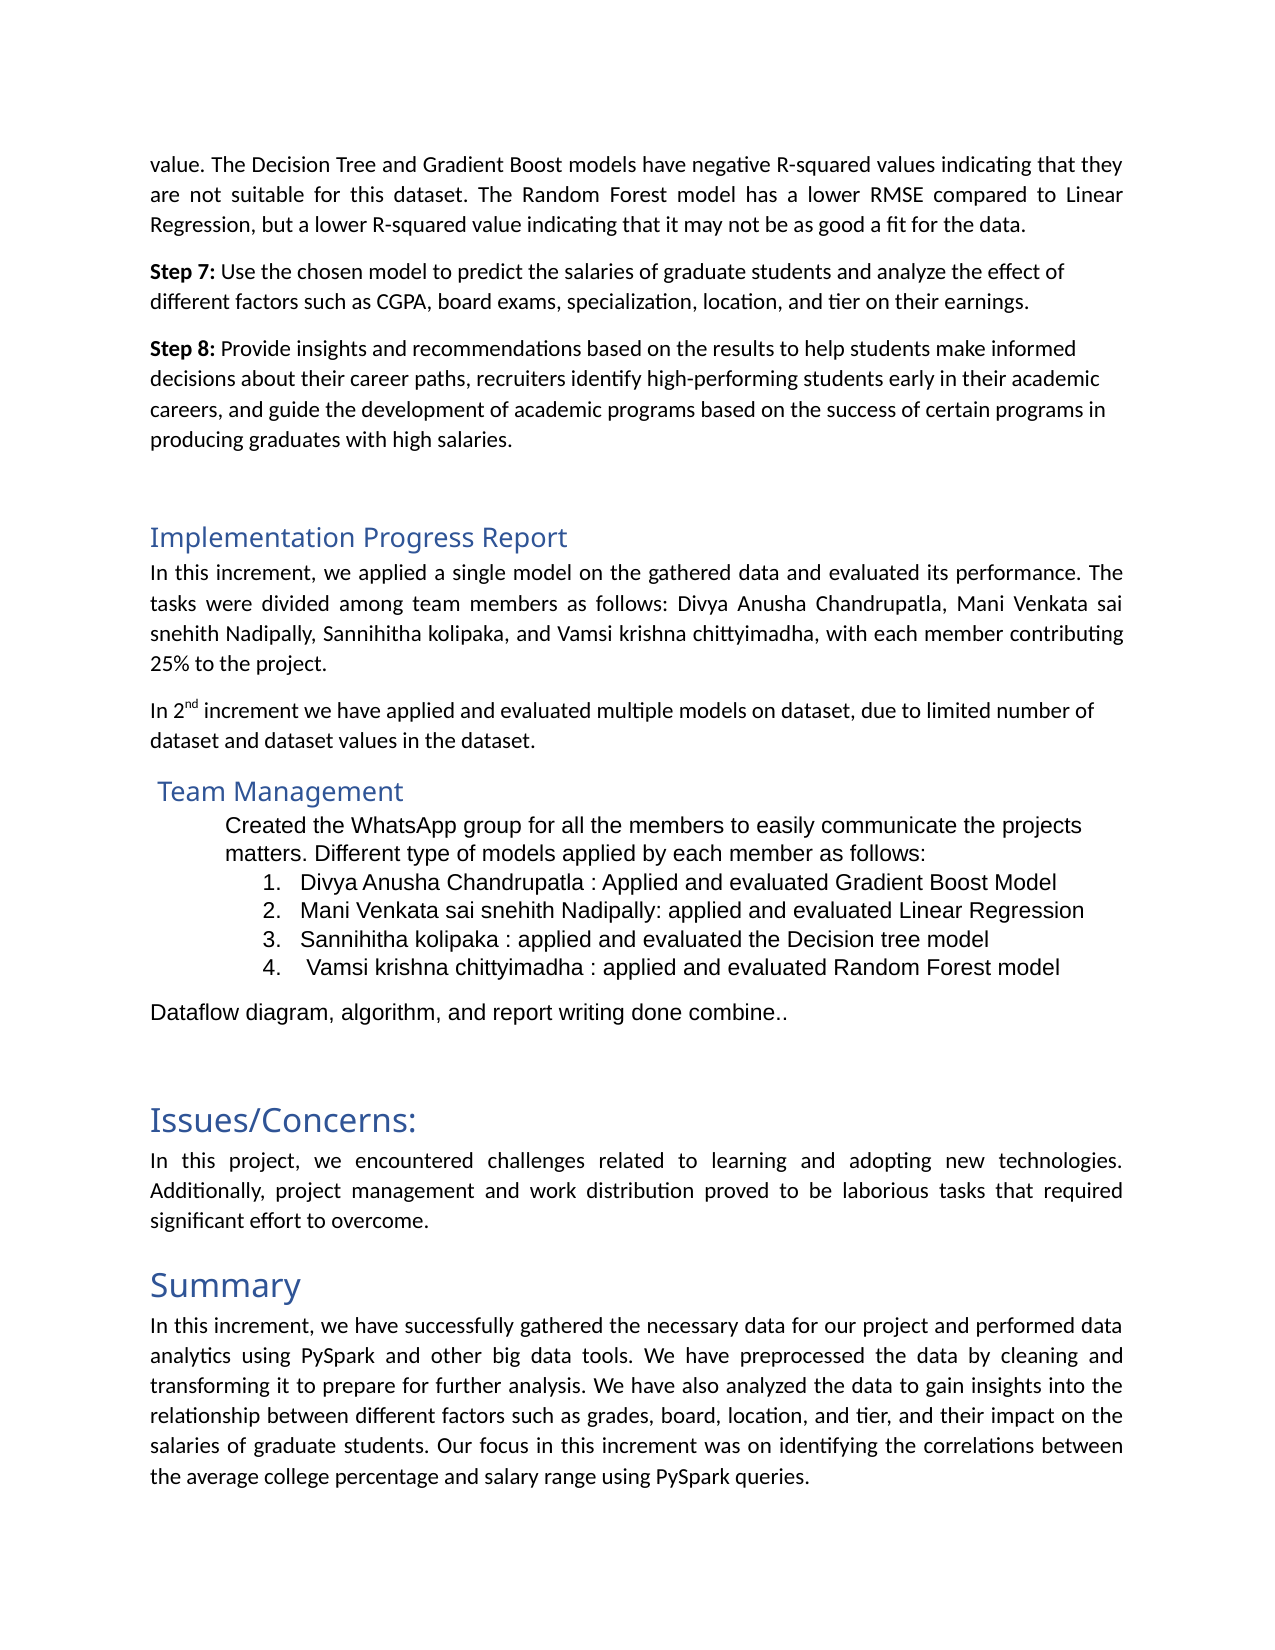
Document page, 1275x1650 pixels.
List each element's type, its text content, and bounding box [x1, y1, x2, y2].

list Mani Venkata sai snehith Nadipally: applied and evaluated Linear Regression [262, 897, 1125, 923]
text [150, 150, 1125, 238]
list Created the WhatsApp group for all the members to easily communicate the projects matters. Different type of models applied by each member as follows: [225, 812, 1125, 867]
list Sannihitha kolipaka : applied and evaluated the Decision tree model [262, 926, 1125, 952]
list Vamsi krishna chittyimadha : applied and evaluated Random Forest model [262, 954, 1125, 980]
text Step 8: Provide insights and recommendations based on the results to help students make informed decisions about their career paths, recruiters identify high-performing students early in their academic careers, and guide the development of academic programs based on the success of certain programs in producing graduates with high salaries. [150, 334, 1125, 453]
text In this increment, we applied a single model on the gathered data and evaluated its performance. The tasks were divided among team members as follows: Divya Anusha Chandrupatla, Mani Venkata sai snehith Nadipally, Sannihitha kolipaka, and Vamsi krishna chittyimadha, with each member contributing 25% to the project. [150, 558, 1125, 677]
list Divya Anusha Chandrupatla : Applied and evaluated Gradient Boost Model [262, 869, 1125, 895]
text Step 7: Use the chosen model to predict the salaries of graduate students and analyze the effect of different factors such as CGPA, board exams, specialization, location, and tier on their earnings. [150, 257, 1125, 316]
subtitle Issues/Concerns: [150, 1097, 1125, 1143]
text In 2nd increment we have applied and evaluated multiple models on dataset, due to limited number of dataset and dataset values in the dataset. [150, 696, 1125, 754]
text Dataflow diagram, algorithm, and report writing done combine.. [150, 999, 1125, 1026]
subtitle Implementation Progress Report [150, 519, 1125, 556]
text In this project, we encountered challenges related to learning and adopting new technologies. Additionally, project management and work distribution proved to be laborious tasks that required significant effort to overcome. [150, 1146, 1125, 1234]
subtitle Summary [150, 1262, 1125, 1307]
subtitle Team Management [150, 772, 1125, 809]
text In this increment, we have successfully gathered the necessary data for our project and performed data analytics using PySpark and other big data tools. We have preprocessed the data by cleaning and transforming it to prepare for further analysis. We have also analyzed the data to gain insights into the relationship between different factors such as grades, board, location, and tier, and their impact on the salaries of graduate students. Our focus in this increment was on identifying the correlations between the average college percentage and salary range using PySpark queries. [150, 1311, 1125, 1490]
